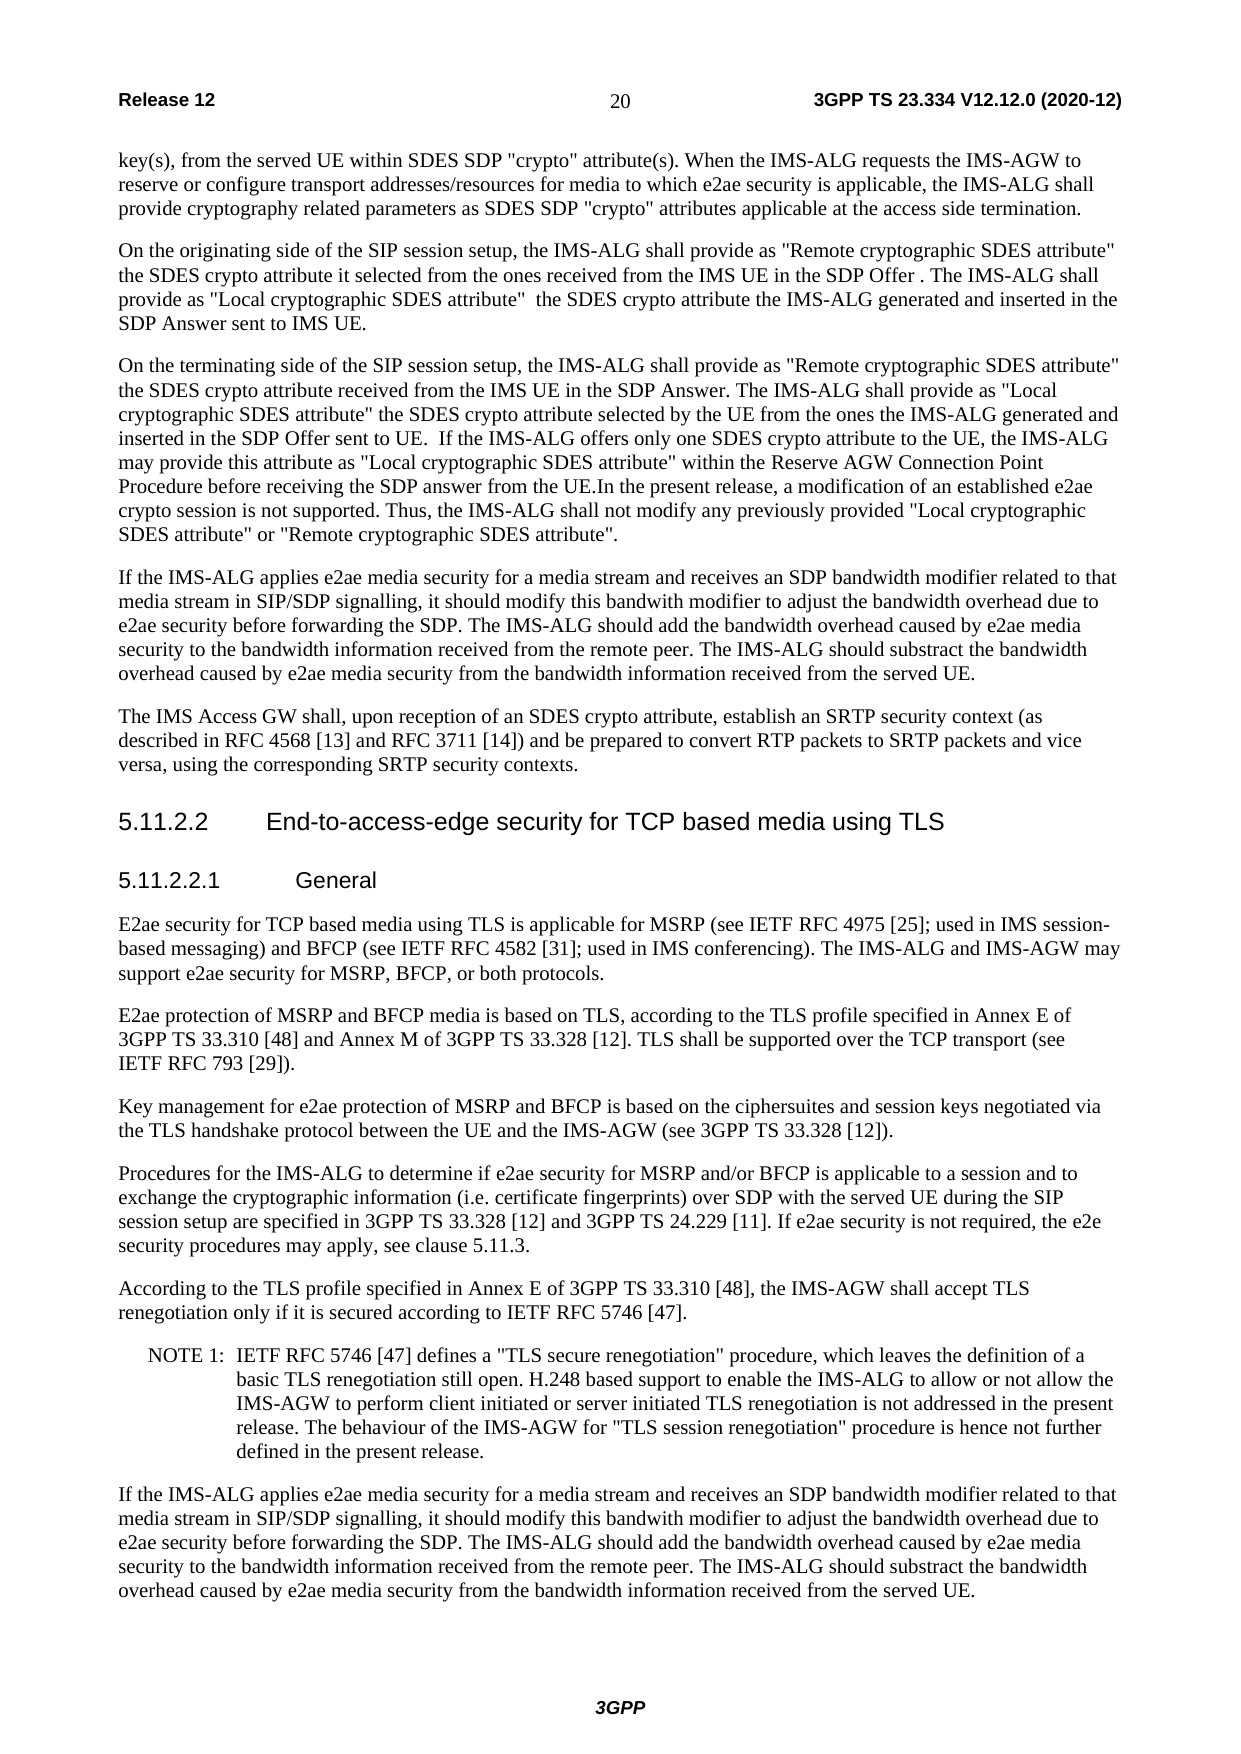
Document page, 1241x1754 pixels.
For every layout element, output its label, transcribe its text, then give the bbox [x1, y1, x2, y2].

subtitle 5.11.2.2 End-to-access-edge security for TCP based media using TLS [118, 807, 1122, 836]
text If the IMS-ALG applies e2ae media security for a media stream and receives an SDP bandwidth modifier related to that media stream in SIP/SDP signalling, it should modify this bandwith modifier to adjust the bandwidth overhead due to e2ae security before forwarding the SDP. The IMS-ALG should add the bandwidth overhead caused by e2ae media security to the bandwidth information received from the remote peer. The IMS-ALG should substract the bandwidth overhead caused by e2ae media security from the bandwidth information received from the served UE. [118, 565, 1122, 685]
text E2ae protection of MSRP and BFCP media is based on TLS, according to the TLS profile specified in Annex E of 3GPP TS 33.310 [48] and Annex M of 3GPP TS 33.328 [12]. TLS shall be supported over the TCP transport (see IETF RFC 793 [29]). [118, 1003, 1122, 1075]
text Procedures for the IMS-ALG to determine if e2ae security for MSRP and/or BFCP is applicable to a session and to exchange the cryptographic information (i.e. certificate fingerprints) over SDP with the served UE during the SIP session setup are specified in 3GPP TS 33.328 [12] and 3GPP TS 24.229 [11]. If e2ae security is not required, the e2e security procedures may apply, see clause 5.11.3. [118, 1161, 1122, 1257]
text On the terminating side of the SIP session setup, the IMS-ALG shall provide as "Remote cryptographic SDES attribute" the SDES crypto attribute received from the IMS UE in the SDP Answer. The IMS-ALG shall provide as "Local cryptographic SDES attribute" the SDES crypto attribute selected by the UE from the ones the IMS-ALG generated and inserted in the SDP Offer sent to UE. If the IMS-ALG offers only one SDES crypto attribute to the UE, the IMS-ALG may provide this attribute as "Local cryptographic SDES attribute" within the Reserve AGW Connection Point Procedure before receiving the SDP answer from the UE.In the present release, a modification of an established e2ae crypto session is not supported. Thus, the IMS-ALG shall not modify any previously provided "Local cryptographic SDES attribute" or "Remote cryptographic SDES attribute". [118, 353, 1122, 546]
text NOTE 1: IETF RFC 5746 [47] defines a "TLS secure renegotiation" procedure, which leaves the definition of a basic TLS renegotiation still open. H.248 based support to enable the IMS-ALG to allow or not allow the IMS-AGW to perform client initiated or server initiated TLS renegotiation is not addressed in the present release. The behaviour of the IMS-AGW for "TLS session renegotiation" procedure is hence not further defined in the present release. [148, 1343, 1122, 1463]
text If the IMS-ALG applies e2ae media security for a media stream and receives an SDP bandwidth modifier related to that media stream in SIP/SDP signalling, it should modify this bandwith modifier to adjust the bandwidth overhead due to e2ae security before forwarding the SDP. The IMS-ALG should add the bandwidth overhead caused by e2ae media security to the bandwidth information received from the remote peer. The IMS-ALG should substract the bandwidth overhead caused by e2ae media security from the bandwidth information received from the served UE. [118, 1482, 1122, 1602]
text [118, 147, 1122, 220]
text On the originating side of the SIP session setup, the IMS-ALG shall provide as "Remote cryptographic SDES attribute" the SDES crypto attribute it selected from the ones received from the IMS UE in the SDP Offer . The IMS-ALG shall provide as "Local cryptographic SDES attribute" the SDES crypto attribute the IMS-ALG generated and inserted in the SDP Answer sent to IMS UE. [118, 238, 1122, 335]
text E2ae security for TCP based media using TLS is applicable for MSRP (see IETF RFC 4975 [25]; used in IMS session-based messaging) and BFCP (see IETF RFC 4582 [31]; used in IMS conferencing). The IMS-ALG and IMS-AGW may support e2ae security for MSRP, BFCP, or both protocols. [118, 912, 1122, 984]
text Key management for e2ae protection of MSRP and BFCP is based on the ciphersuites and session keys negotiated via the TLS handshake protocol between the UE and the IMS-AGW (see 3GPP TS 33.328 [12]). [118, 1094, 1122, 1142]
subtitle 5.11.2.2.1 General [118, 867, 1122, 893]
text According to the TLS profile specified in Annex E of 3GPP TS 33.310 [48], the IMS-AGW shall accept TLS renegotiation only if it is secured according to IETF RFC 5746 [47]. [118, 1276, 1122, 1324]
text The IMS Access GW shall, upon reception of an SDES crypto attribute, establish an SRTP security context (as described in RFC 4568 [13] and RFC 3711 [14]) and be prepared to convert RTP packets to SRTP packets and vice versa, using the corresponding SRTP security contexts. [118, 704, 1122, 776]
